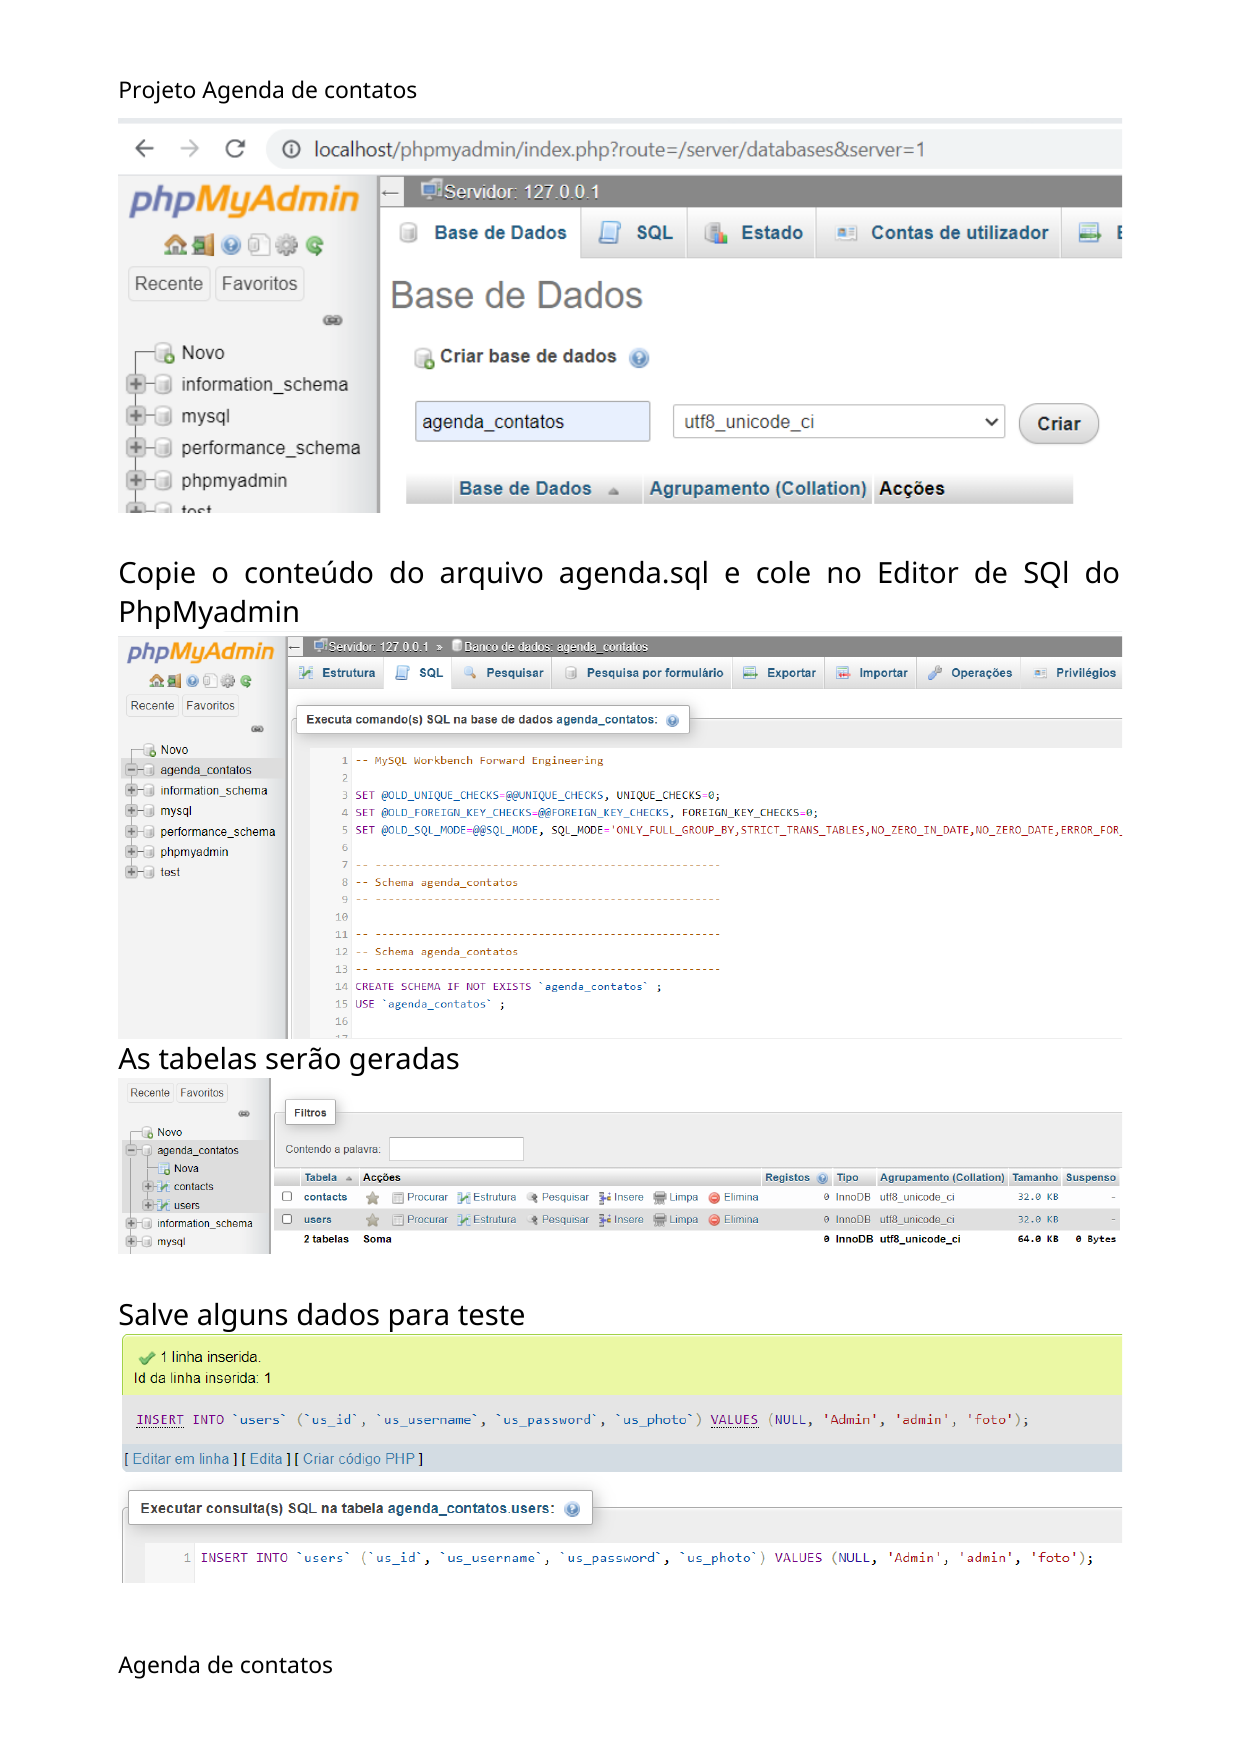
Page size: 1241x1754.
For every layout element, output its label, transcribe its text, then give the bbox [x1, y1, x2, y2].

text Salve alguns dados para teste [118, 1294, 1122, 1333]
text Copie o conteúdo do arquivo agenda.sql e cole no Editor de SQl do PhpMyadmin [118, 552, 1122, 631]
picture [118, 1078, 1123, 1254]
text As tabelas serão geradas [118, 1039, 1122, 1078]
picture [118, 631, 1123, 1039]
picture [118, 118, 1123, 513]
picture [118, 1333, 1123, 1583]
